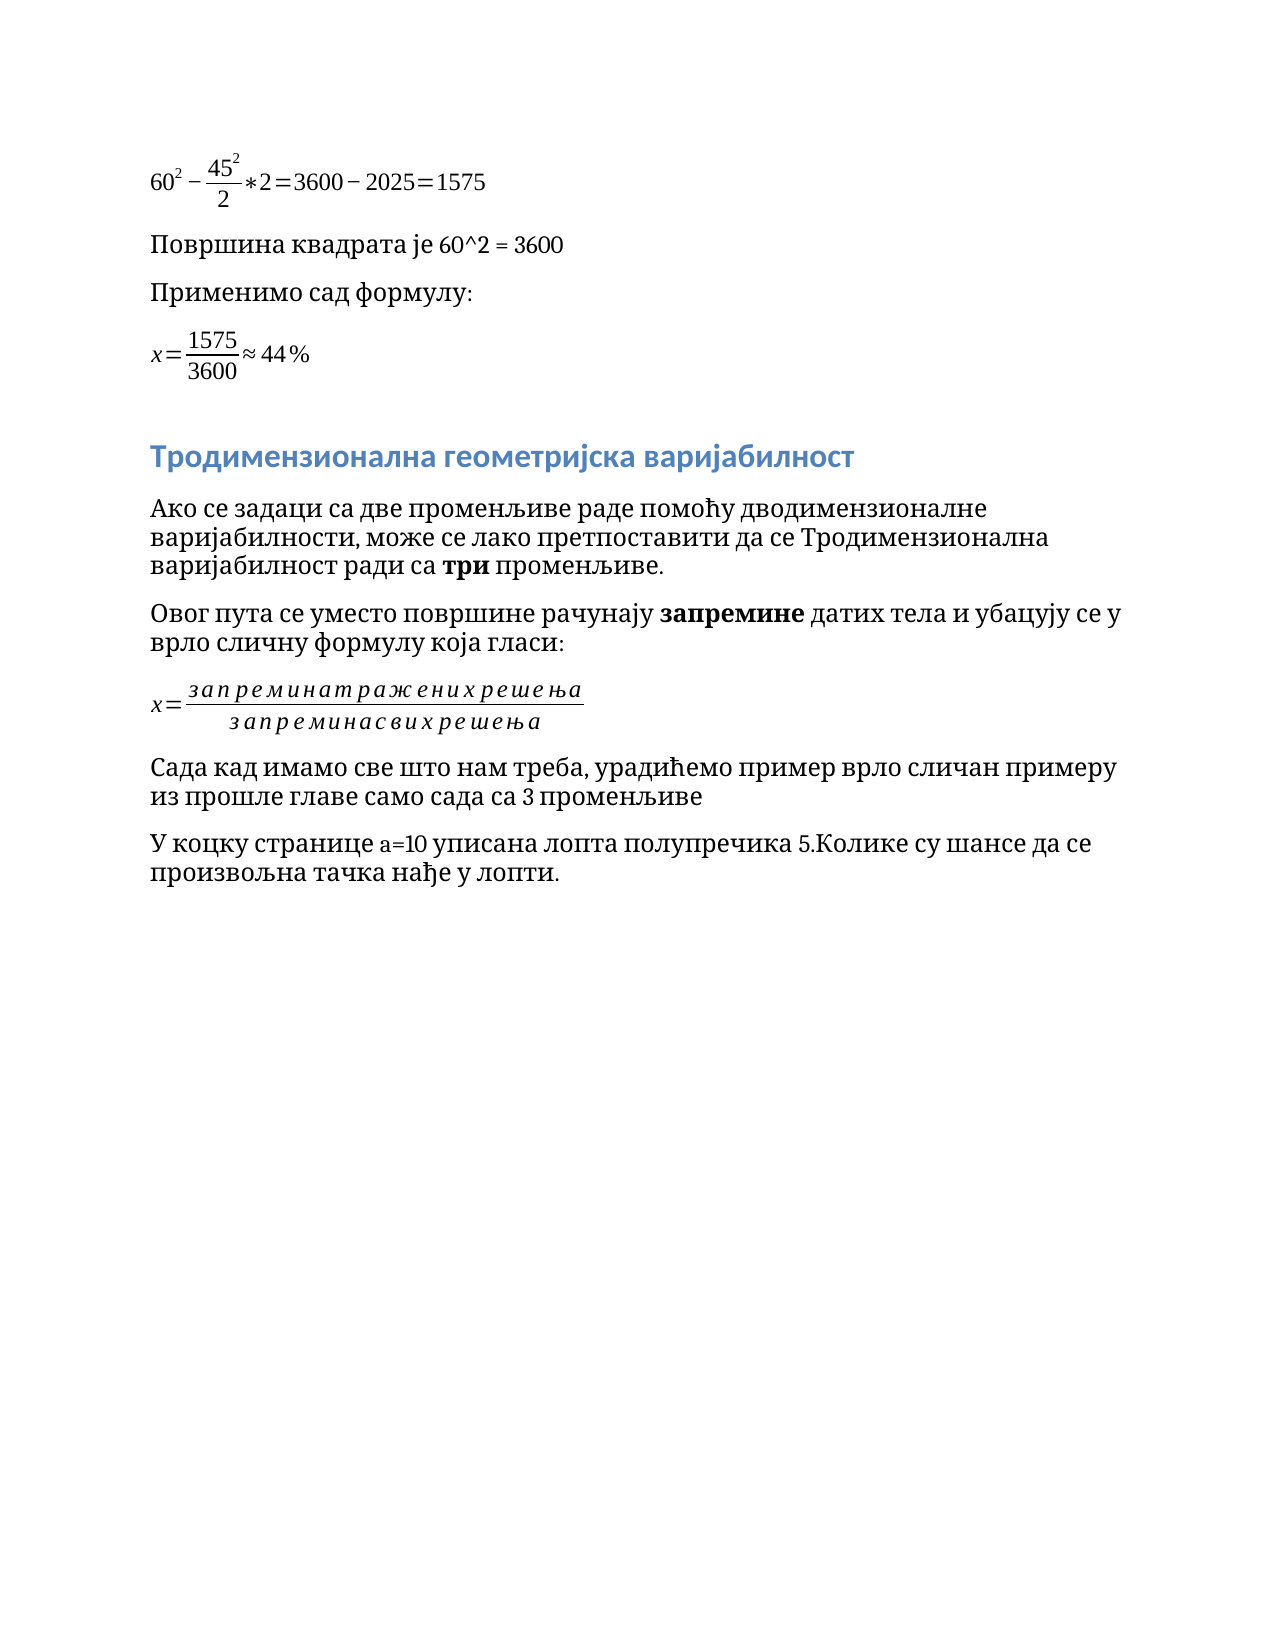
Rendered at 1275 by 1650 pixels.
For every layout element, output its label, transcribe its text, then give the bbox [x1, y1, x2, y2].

text Површина квадрата је 60^2 = 3600 [150, 231, 1125, 260]
text Сада кад имамо све што нам треба, урадићемо пример врло сличан примеру из прошле главе само сада са 3 променљиве [150, 754, 1125, 811]
text Овог пута се уместо површине рачунају запремине датих тела и убацују се у врло сличну формулу која гласи: [150, 600, 1125, 657]
text Ако се задаци са две променљиве раде помоћу дводимензионалне варијабилности, може се лако претпоставити да се Тродимензионална варијабилност ради са три променљиве. [150, 495, 1125, 581]
subtitle Тродимензионална геометријска варијабилност [150, 435, 1125, 476]
text Применимо сад формулу: [150, 279, 1125, 307]
text У коцку странице a=10 уписана лопта полупречика 5.Колике су шансе да се произвољна тачка нађе у лопти. [150, 830, 1125, 887]
